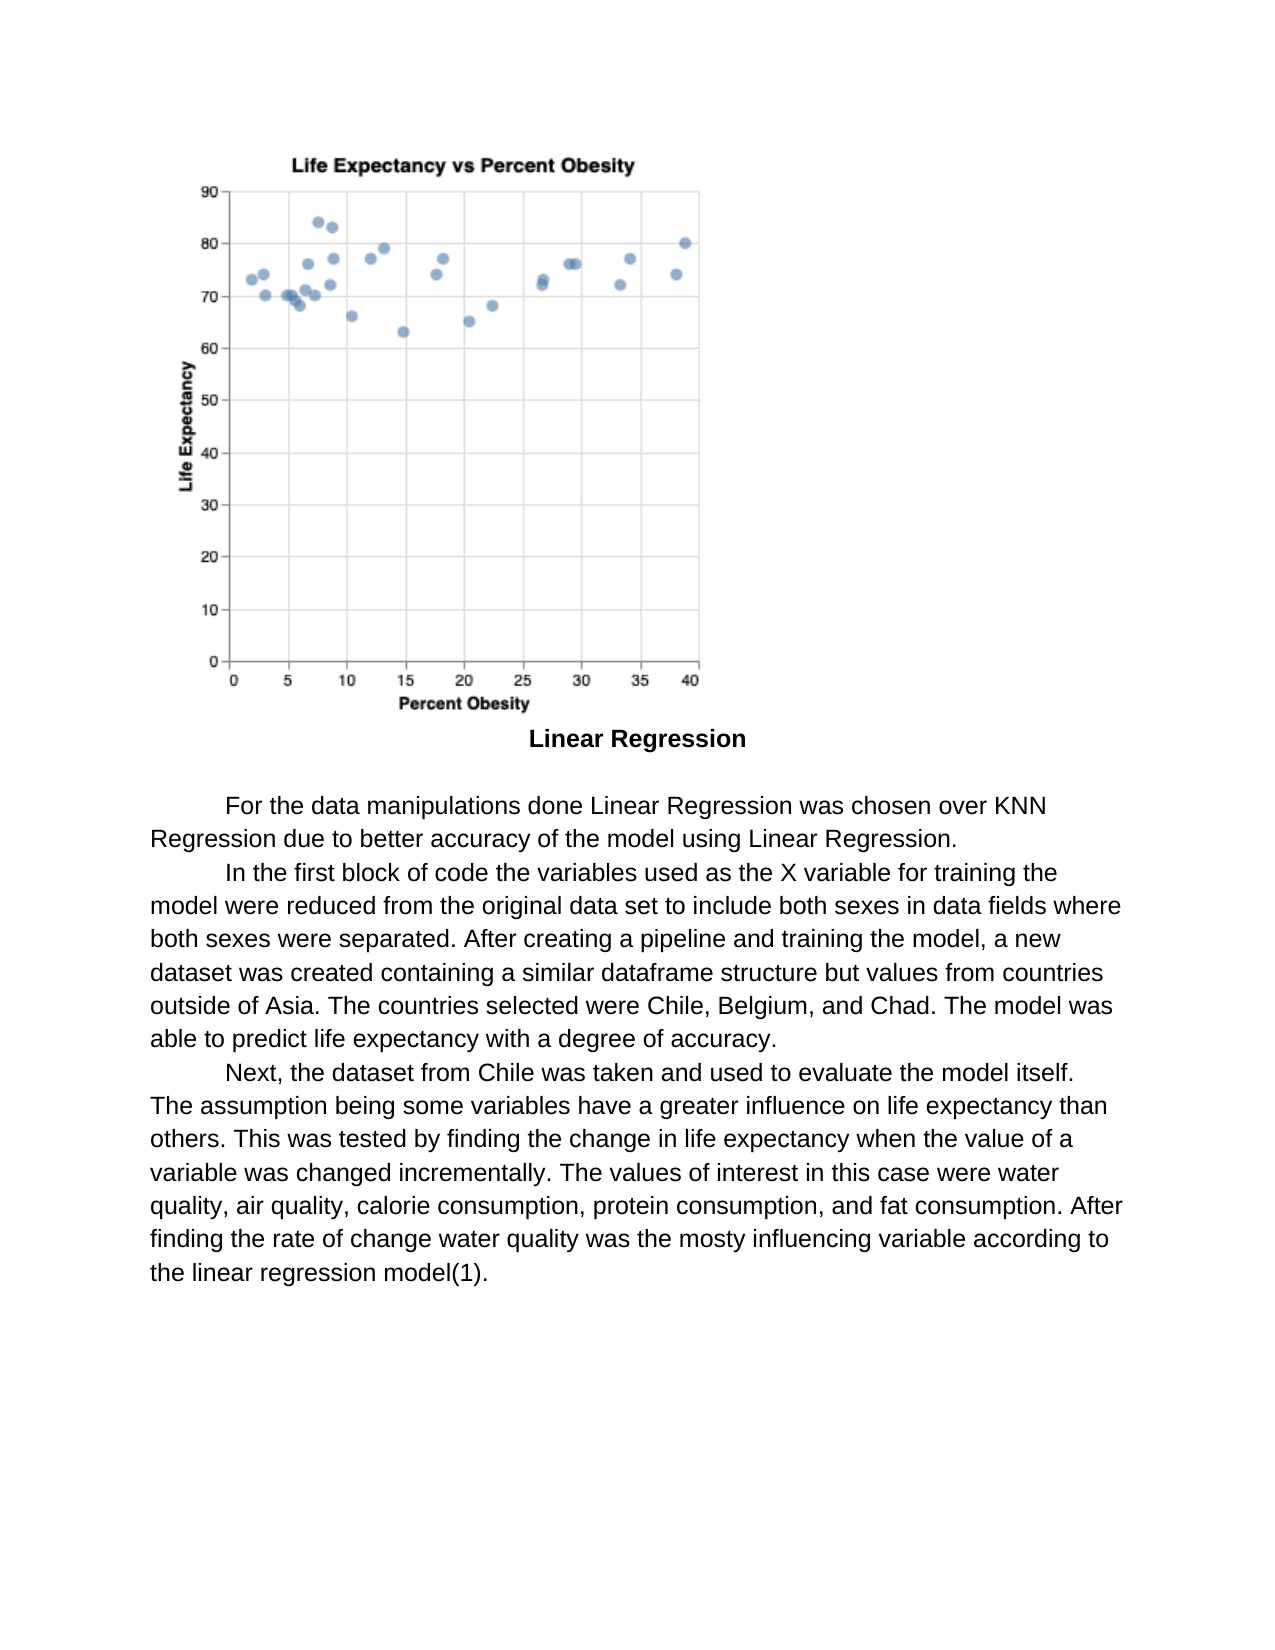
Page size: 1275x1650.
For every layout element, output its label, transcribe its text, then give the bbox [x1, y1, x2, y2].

text In the first block of code the variables used as the X variable for training the model were reduced from the original data set to include both sexes in data fields where both sexes were separated. After creating a pipeline and training the model, a new dataset was created containing a similar dataframe structure but values from countries outside of Asia. The countries selected were Chile, Belgium, and Chad. The model was able to predict life expectancy with a degree of accuracy. [150, 857, 1125, 1053]
text Next, the dataset from Chile was taken and used to evaluate the model itself. The assumption being some variables have a greater influence on life expectancy than others. This was tested by finding the change in life expectancy when the value of a variable was changed incrementally. The values of interest in this case were water quality, air quality, calorie consumption, protein consumption, and fat consumption. After finding the rate of change water quality was the mosty influencing variable according to the linear regression model(1). [150, 1057, 1125, 1286]
text Linear Regression [150, 724, 1125, 753]
text For the data manipulations done Linear Regression was chosen over KNN Regression due to better accuracy of the model using Linear Regression. [150, 791, 1125, 853]
